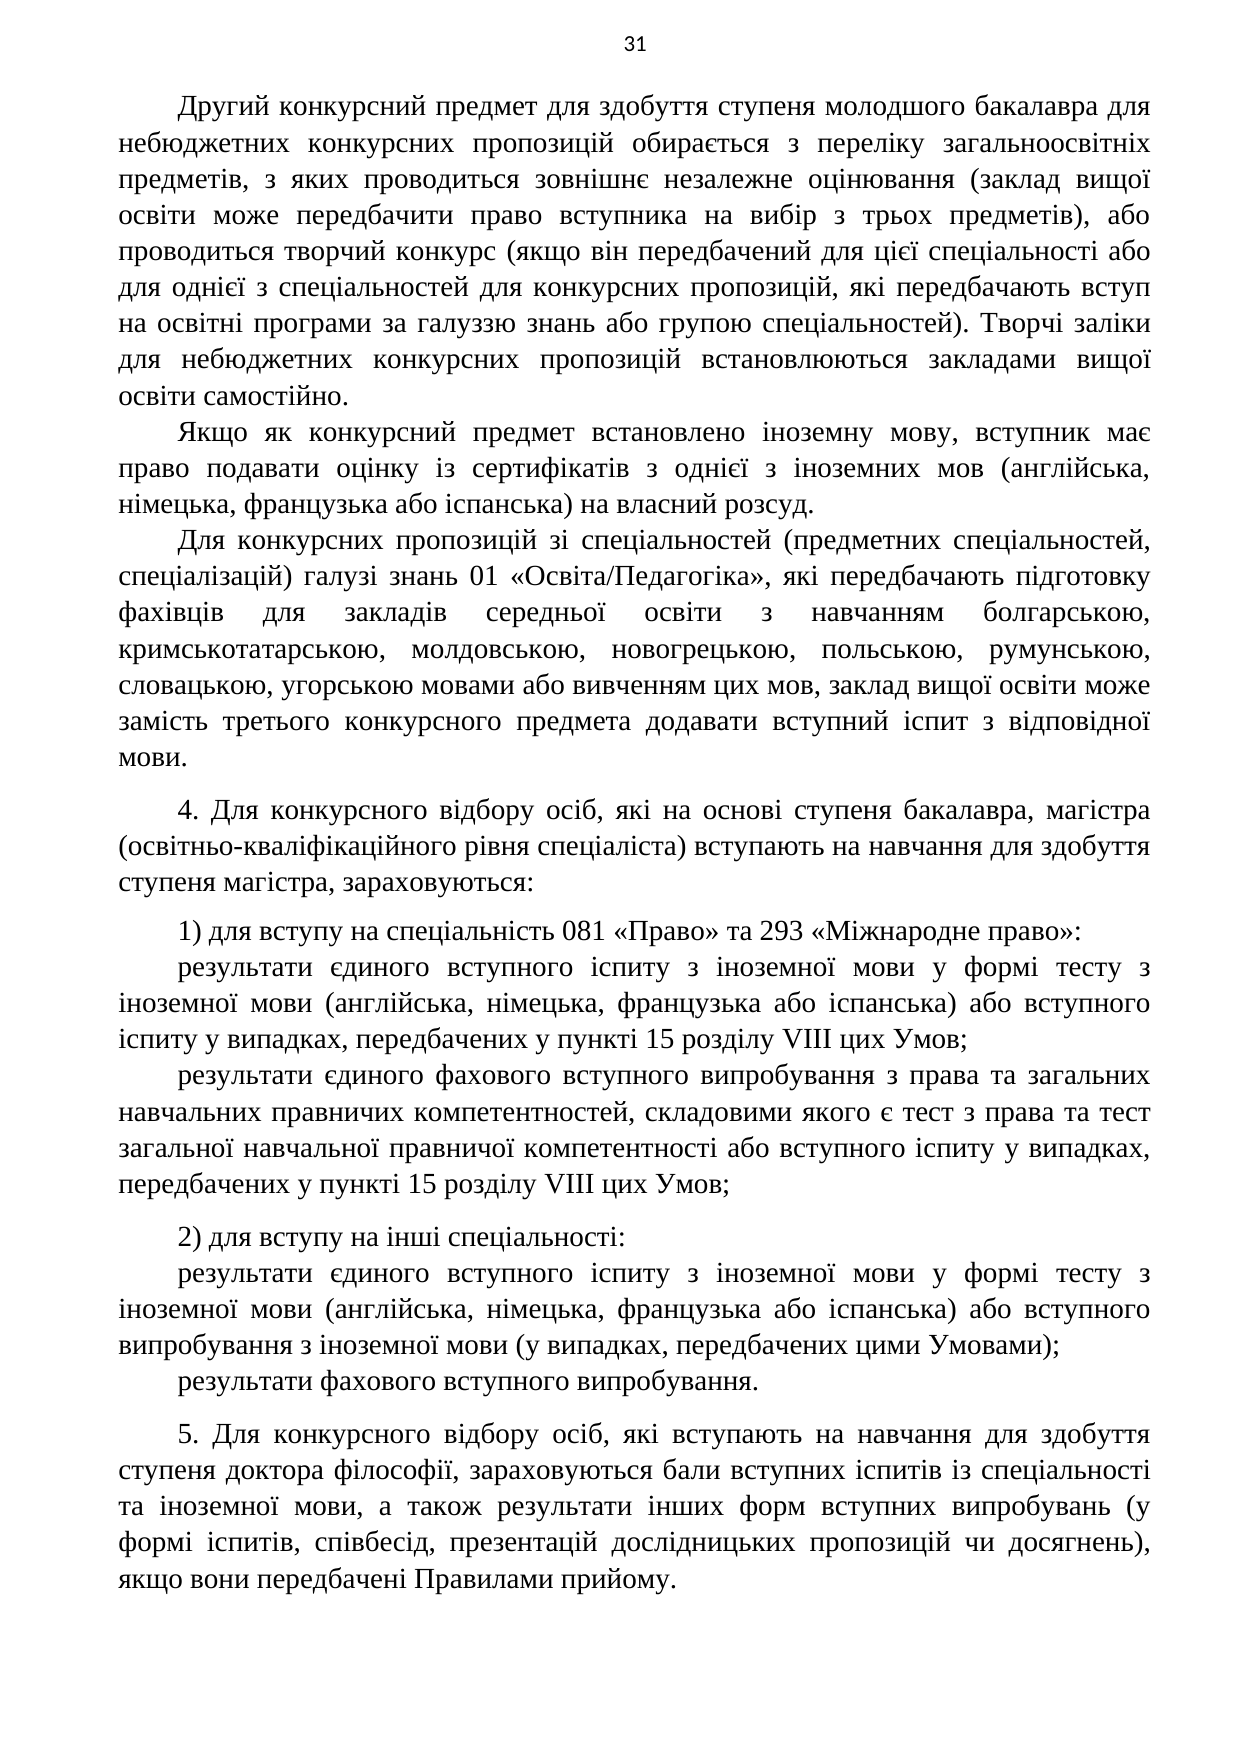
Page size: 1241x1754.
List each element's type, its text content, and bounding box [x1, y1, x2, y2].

text Другий конкурсний предмет для здобуття ступеня молодшого бакалавра для небюджетних конкурсних пропозицій обирається з переліку загальноосвітніх предметів, з яких проводиться зовнішнє незалежне оцінювання (заклад вищої освіти може передбачити право вступника на вибір з трьох предметів), або проводиться творчий конкурс (якщо він передбачений для цієї спеціальності або для однієї з спеціальностей для конкурсних пропозицій, які передбачають вступ на освітні програми за галуззю знань або групою спеціальностей). Творчі заліки для небюджетних конкурсних пропозицій встановлюються закладами вищої освіти самостійно. [118, 88, 1152, 411]
text Для конкурсних пропозицій зі спеціальностей (предметних спеціальностей, спеціалізацій) галузі знань 01 «Освіта/Педагогіка», які передбачають підготовку фахівців для закладів середньої освіти з навчанням болгарською, кримськотатарською, молдовською, новогрецькою, польською, румунською, словацькою, угорською мовами або вивченням цих мов, заклад вищої освіти може замість третього конкурсного предмета додавати вступний іспит з відповідної мови. [118, 522, 1152, 773]
text 2) для вступу на інші спеціальності: [118, 1219, 1152, 1252]
text 1) для вступу на спеціальність 081 «Право» та 293 «Міжнародне право»: [118, 913, 1152, 946]
text результати єдиного вступного іспиту з іноземної мови у формі тесту з іноземної мови (англійська, німецька, французька або іспанська) або вступного випробування з іноземної мови (у випадках, передбачених цими Умовами); [118, 1255, 1152, 1361]
text результати єдиного вступного іспиту з іноземної мови у формі тесту з іноземної мови (англійська, німецька, французька або іспанська) або вступного іспиту у випадках, передбачених у пункті 15 розділу VIII цих Умов; [118, 949, 1152, 1055]
text Якщо як конкурсний предмет встановлено іноземну мову, вступник має право подавати оцінку із сертифікатів з однієї з іноземних мов (англійська, німецька, французька або іспанська) на власний розсуд. [118, 414, 1152, 520]
text результати фахового вступного випробування. [118, 1363, 1152, 1397]
text 4. Для конкурсного відбору осіб, які на основі ступеня бакалавра, магістра (освітньо-кваліфікаційного рівня спеціаліста) вступають на навчання для здобуття ступеня магістра, зараховуються: [118, 792, 1152, 898]
text результати єдиного фахового вступного випробування з права та загальних навчальних правничих компетентностей, складовими якого є тест з права та тест загальної навчальної правничої компетентності або вступного іспиту у випадках, передбачених у пункті 15 розділу VIII цих Умов; [118, 1057, 1152, 1199]
text 5. Для конкурсного відбору осіб, які вступають на навчання для здобуття ступеня доктора філософії, зараховуються бали вступних іспитів із спеціальності та іноземної мови, а також результати інших форм вступних випробувань (у формі іспитів, співбесід, презентацій дослідницьких пропозицій чи досягнень), якщо вони передбачені Правилами прийому. [118, 1416, 1152, 1594]
